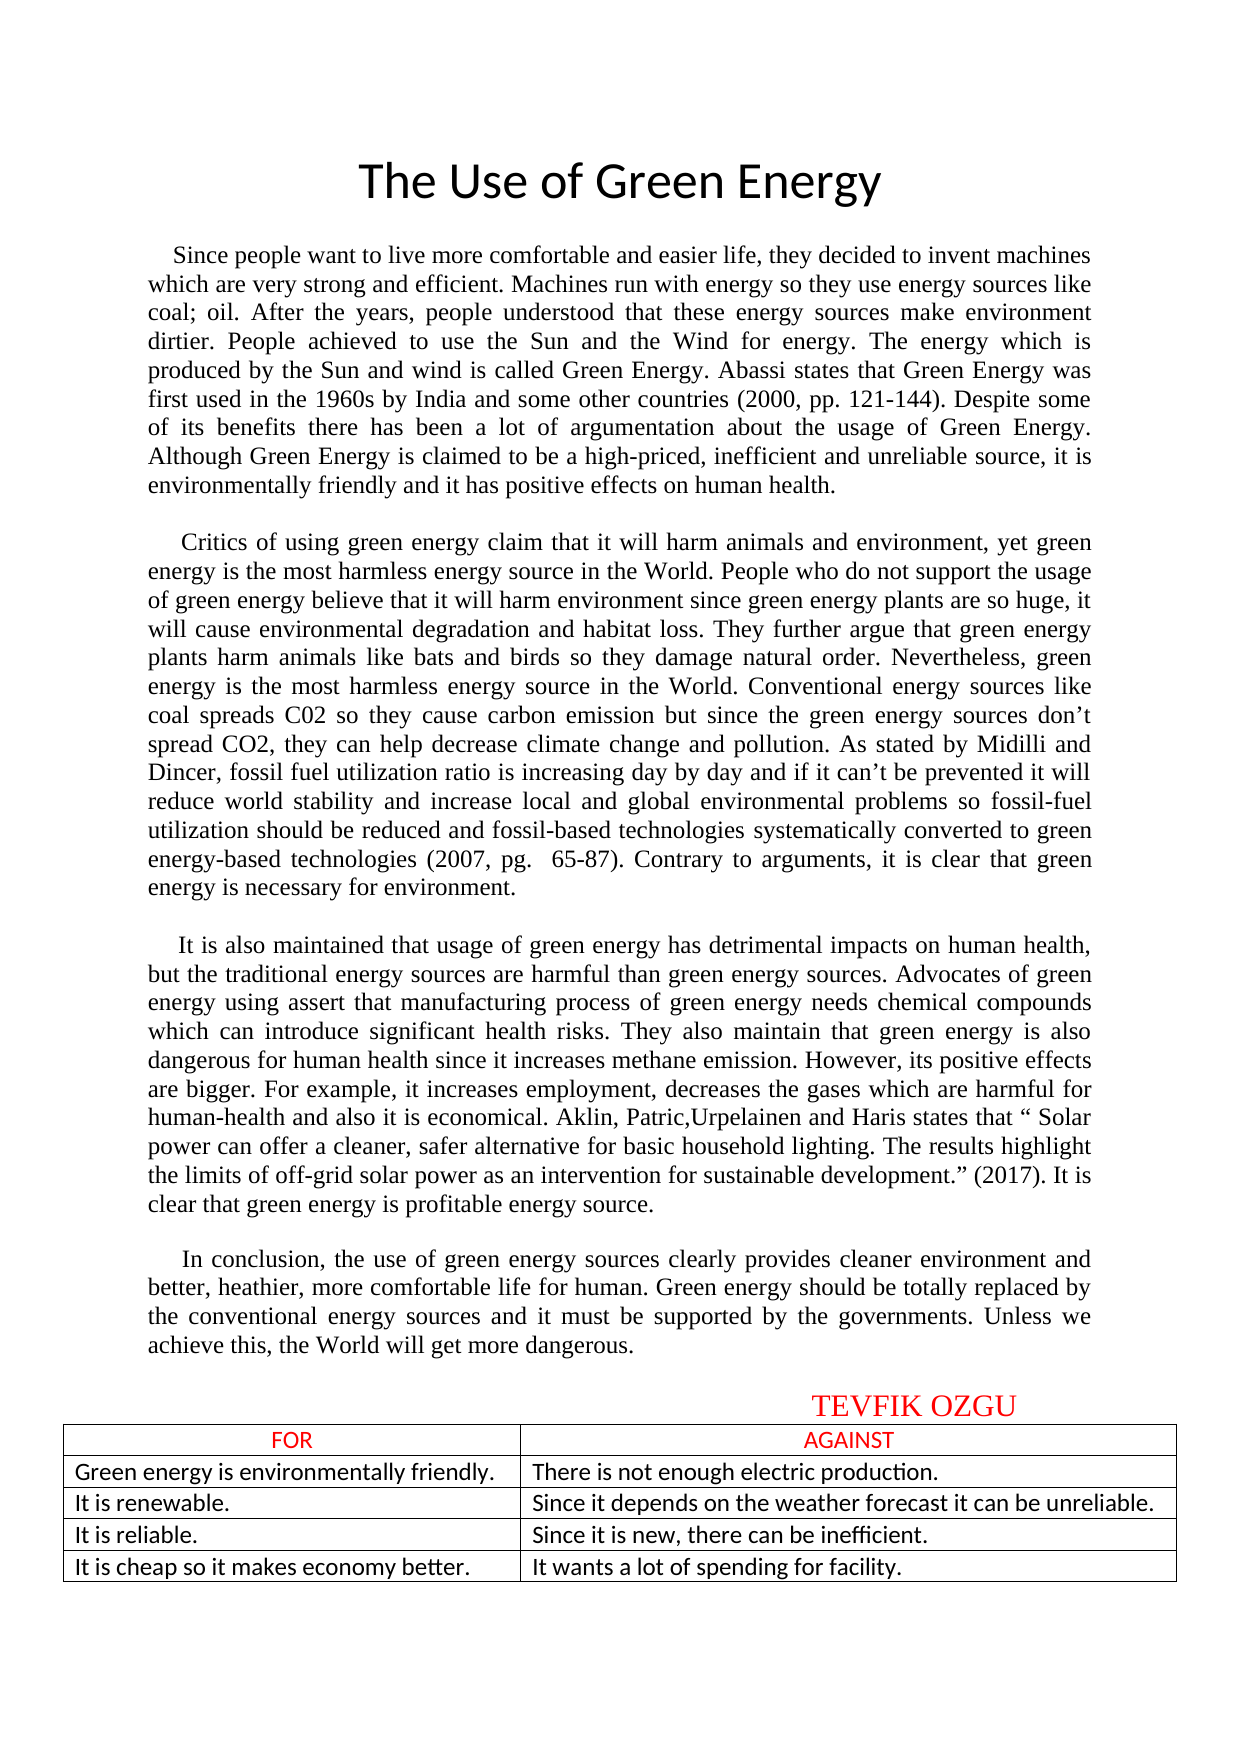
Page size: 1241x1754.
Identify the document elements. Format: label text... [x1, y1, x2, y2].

table_header FOR [64, 1425, 520, 1455]
table_cell It is renewable. [64, 1488, 520, 1518]
text It is also maintained that usage of green energy has detrimental impacts on human health, but the traditional energy sources are harmful than green energy sources. Advocates of green energy using assert that manufacturing process of green energy needs chemical compounds which can introduce significant health risks. They also maintain that green energy is also dangerous for human health since it increases methane emission. However, its positive effects are bigger. For example, it increases employment, decreases the gases which are harmful for human-health and also it is economical. Aklin, Patric,Urpelainen and Haris states that “ Solar power can offer a cleaner, safer alternative for basic household lighting. The results highlight the limits of off-grid solar power as an intervention for sustainable development.” (2017). It is clear that green energy is profitable energy source. [148, 930, 1093, 1217]
table_cell Since it depends on the weather forecast it can be unreliable. [521, 1488, 1176, 1518]
text Since people want to live more comfortable and easier life, they decided to invent machines which are very strong and efficient. Machines run with energy so they use energy sources like coal; oil. After the years, people understood that these energy sources make environment dirtier. People achieved to use the Sun and the Wind for energy. The energy which is produced by the Sun and wind is called Green Energy. Abassi states that Green Energy was first used in the 1960s by India and some other countries (2000, pp. 121-144). Despite some of its benefits there has been a lot of argumentation about the usage of Green Energy. Although Green Energy is claimed to be a high-priced, inefficient and unreliable source, it is environmentally friendly and it has positive effects on human health. [148, 240, 1093, 499]
table_header AGAINST [521, 1425, 1176, 1455]
text Critics of using green energy claim that it will harm animals and environment, yet green energy is the most harmless energy source in the World. People who do not support the usage of green energy believe that it will harm environment since green energy plants are so huge, it will cause environmental degradation and habitat loss. They further argue that green energy plants harm animals like bats and birds so they damage natural order. Nevertheless, green energy is the most harmless energy source in the World. Conventional energy sources like coal spreads C02 so they cause carbon emission but since the green energy sources don’t spread CO2, they can help decrease climate change and pollution. As stated by Midilli and Dincer, fossil fuel utilization ratio is increasing day by day and if it can’t be prevented it will reduce world stability and increase local and global environmental problems so fossil-fuel utilization should be reduced and fossil-based technologies systematically converted to green energy-based technologies (2007, pg. 65-87). Contrary to arguments, it is clear that green energy is necessary for environment. [148, 527, 1093, 901]
table_cell Since it is new, there can be inefficient. [521, 1519, 1176, 1550]
table_cell It is reliable. [64, 1519, 520, 1550]
table_cell Green energy is environmentally friendly. [64, 1456, 520, 1487]
table_cell There is not enough electric production. [521, 1456, 1176, 1487]
text TEVFIK OZGU [148, 1387, 1093, 1423]
table_cell It wants a lot of spending for facility. [521, 1551, 1176, 1581]
text The Use of Green Energy [148, 148, 1093, 211]
table_cell It is cheap so it makes economy better. [64, 1551, 520, 1581]
text In conclusion, the use of green energy sources clearly provides cleaner environment and better, heathier, more comfortable life for human. Green energy should be totally replaced by the conventional energy sources and it must be supported by the governments. Unless we achieve this, the World will get more dangerous. [148, 1244, 1093, 1359]
